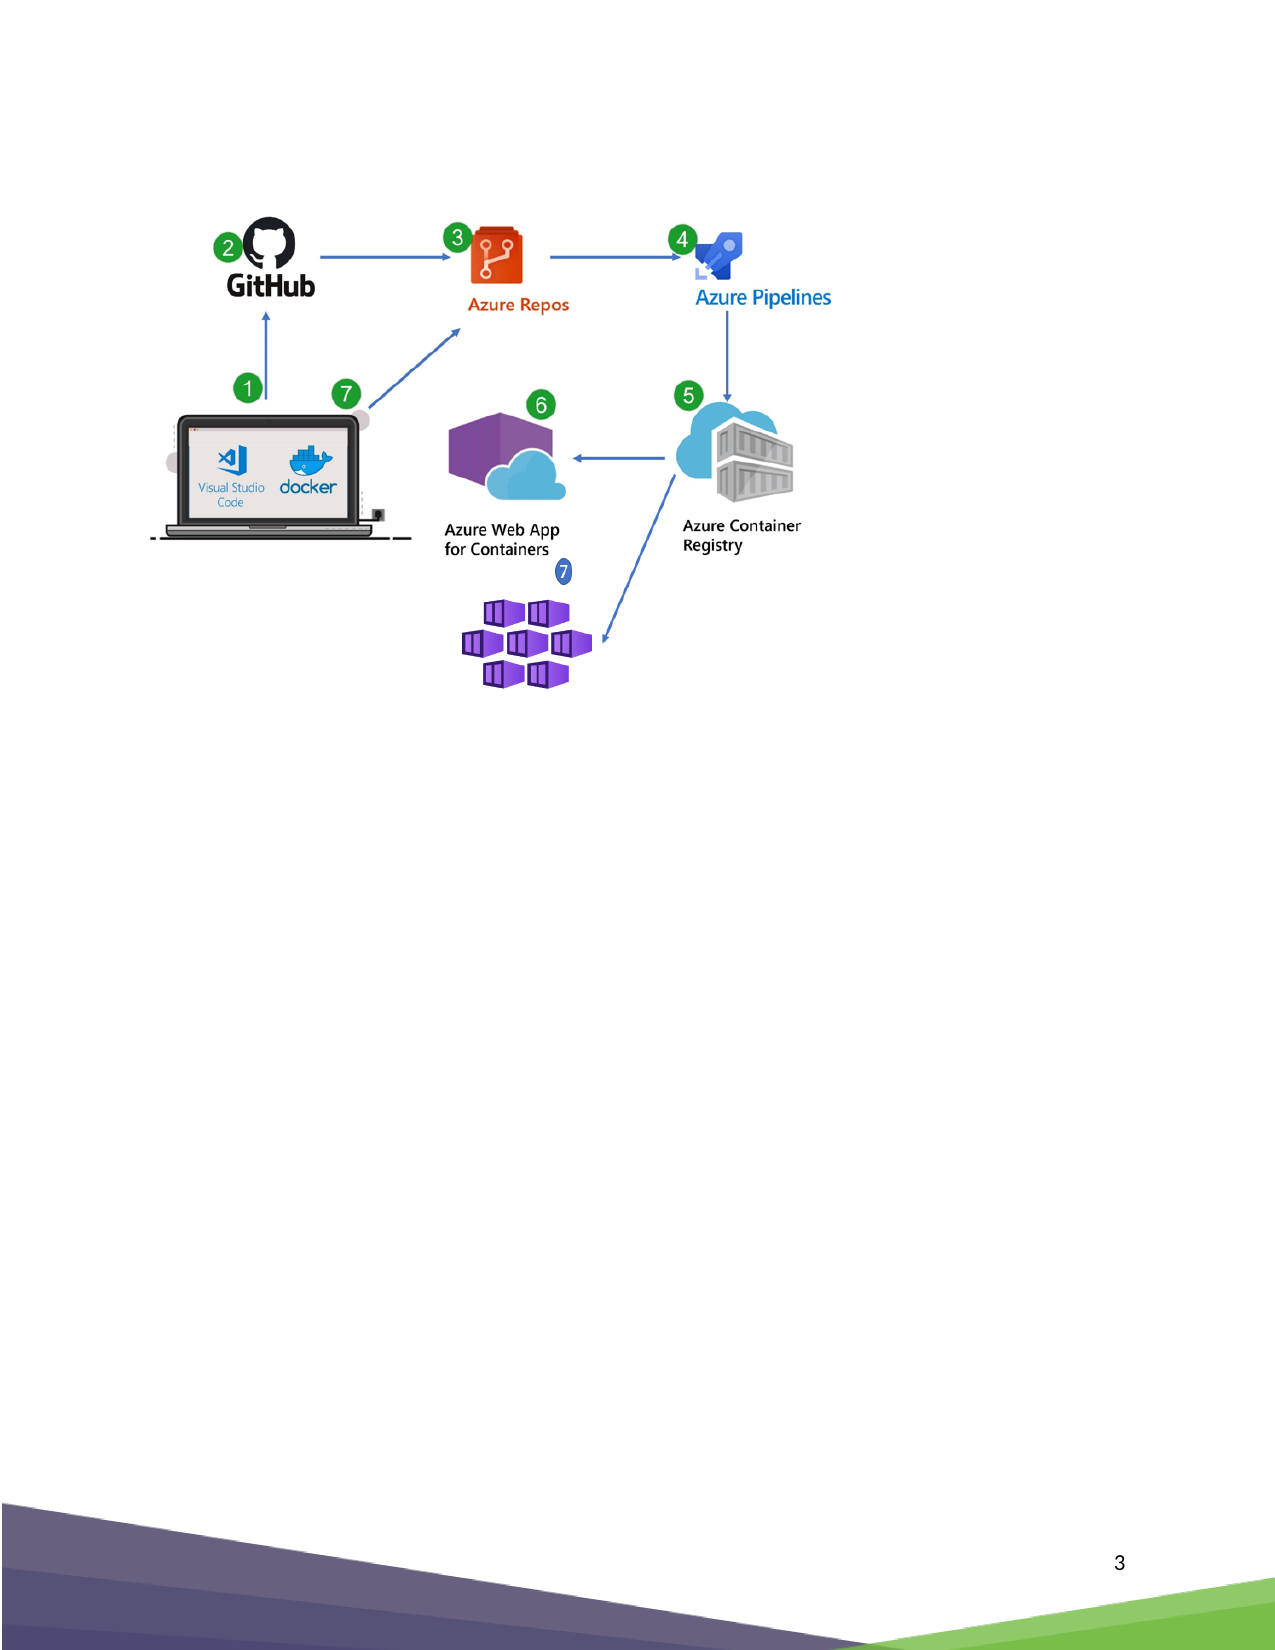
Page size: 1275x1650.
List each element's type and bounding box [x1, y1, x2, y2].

picture [150, 150, 1132, 759]
picture [1, 1501, 1275, 1650]
